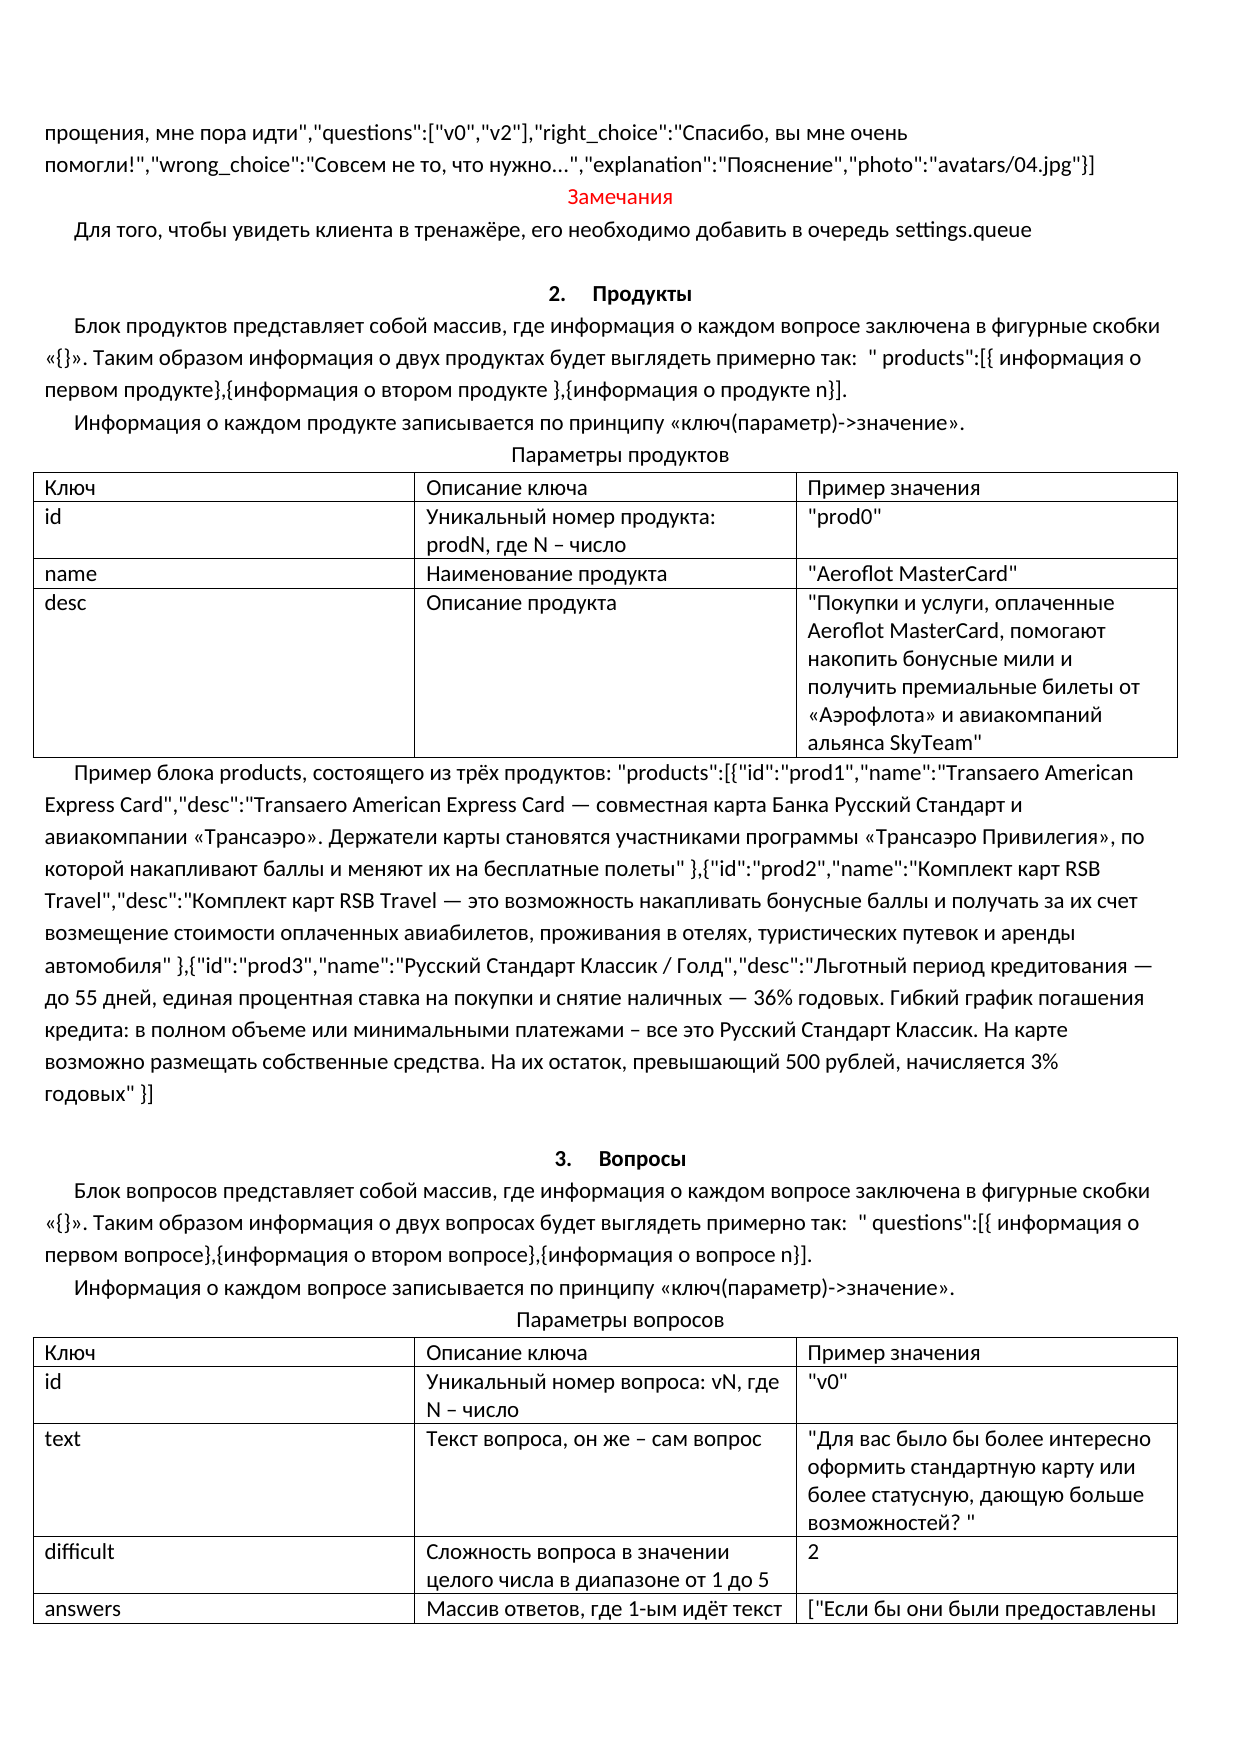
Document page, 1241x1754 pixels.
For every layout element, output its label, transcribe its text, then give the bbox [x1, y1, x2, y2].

table_cell Наименование продукта [415, 559, 796, 587]
table_header Пример значения [797, 1338, 1177, 1366]
list Параметры продуктов [44, 440, 1167, 468]
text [44, 118, 1167, 178]
table_cell desc [34, 589, 414, 757]
table_cell "v0" [797, 1367, 1177, 1423]
text 2. Продукты [44, 279, 1167, 307]
table_cell id [34, 1367, 414, 1423]
table_header Ключ [34, 1338, 414, 1366]
table_cell "Для вас было бы более интересно оформить стандартную карту или более статусную, дающую больше возможностей? " [797, 1424, 1177, 1536]
table_header Описание ключа [415, 1338, 796, 1366]
text 3. Вопросы [44, 1144, 1167, 1172]
table_cell Описание продукта [415, 589, 796, 757]
table_cell text [34, 1424, 414, 1536]
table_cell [415, 1594, 796, 1622]
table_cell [797, 1594, 1177, 1622]
text Пример блока products, состоящего из трёх продуктов: "products":[{"id":"prod1","name":"Transaero American Express Card","desc":"Transaero American Express Card — совместная карта Банка Русский Стандарт и авиакомпании «Трансаэро». Держатели карты становятся участниками программы «Трансаэро Привилегия», по которой накапливают баллы и меняют их на бесплатные полеты" },{"id":"prod2","name":"Комплект карт RSB Travel","desc":"Комплект карт RSB Travel — это возможность накапливать бонусные баллы и получать за их счет возмещение стоимости оплаченных авиабилетов, проживания в отелях, туристических путевок и аренды автомобиля" },{"id":"prod3","name":"Русский Стандарт Классик / Голд","desc":"Льготный период кредитования — до 55 дней, единая процентная ставка на покупки и снятие наличных — 36% годовых. Гибкий график погашения кредита: в полном объеме или минимальными платежами – все это Русский Стандарт Классик. На карте возможно размещать собственные средства. На их остаток, превышающий 500 рублей, начисляется 3% годовых" }] [44, 758, 1167, 1107]
table_cell difficult [34, 1537, 414, 1593]
text Замечания [44, 182, 1167, 211]
table_cell id [34, 502, 414, 558]
text Для того, чтобы увидеть клиента в тренажёре, его необходимо добавить в очередь settings.queue [44, 215, 1167, 243]
table_header Ключ [34, 473, 414, 501]
list Блок вопросов представляет собой массив, где информация о каждом вопросе заключена в фигурные скобки «{}». Таким образом информация о двух вопросах будет выглядеть примерно так: " questions":[{ информация о первом вопросе},{информация о втором вопросе},{информация о вопросе n}]. [44, 1176, 1167, 1268]
table_cell Сложность вопроса в значении целого числа в диапазоне от 1 до 5 [415, 1537, 796, 1593]
table_cell "Aeroflot MasterCard" [797, 559, 1177, 587]
list Блок продуктов представляет собой массив, где информация о каждом вопросе заключена в фигурные скобки «{}». Таким образом информация о двух продуктах будет выглядеть примерно так: " products":[{ информация о первом продукте},{информация о втором продукте },{информация о продукте n}]. [44, 311, 1167, 404]
table_cell Уникальный номер продукта: prodN, где N – число [415, 502, 796, 558]
table_cell Уникальный номер вопроса: vN, где N – число [415, 1367, 796, 1423]
table_header Описание ключа [415, 473, 796, 501]
table_header Пример значения [797, 473, 1177, 501]
table_cell name [34, 559, 414, 587]
table_cell answers [34, 1594, 414, 1622]
table_cell Текст вопроса, он же – сам вопрос [415, 1424, 796, 1536]
text Информация о каждом вопросе записывается по принципу «ключ(параметр)->значение». [44, 1273, 1167, 1301]
text Информация о каждом продукте записывается по принципу «ключ(параметр)->значение». [44, 408, 1167, 436]
list Параметры вопросов [44, 1305, 1167, 1333]
table_cell "Покупки и услуги, оплаченные Aeroflot MasterCard, помогают накопить бонусные мили и получить премиальные билеты от «Аэрофлота» и авиакомпаний альянса SkyTeam" [797, 589, 1177, 757]
table_cell "prod0" [797, 502, 1177, 558]
table_cell 2 [797, 1537, 1177, 1593]
